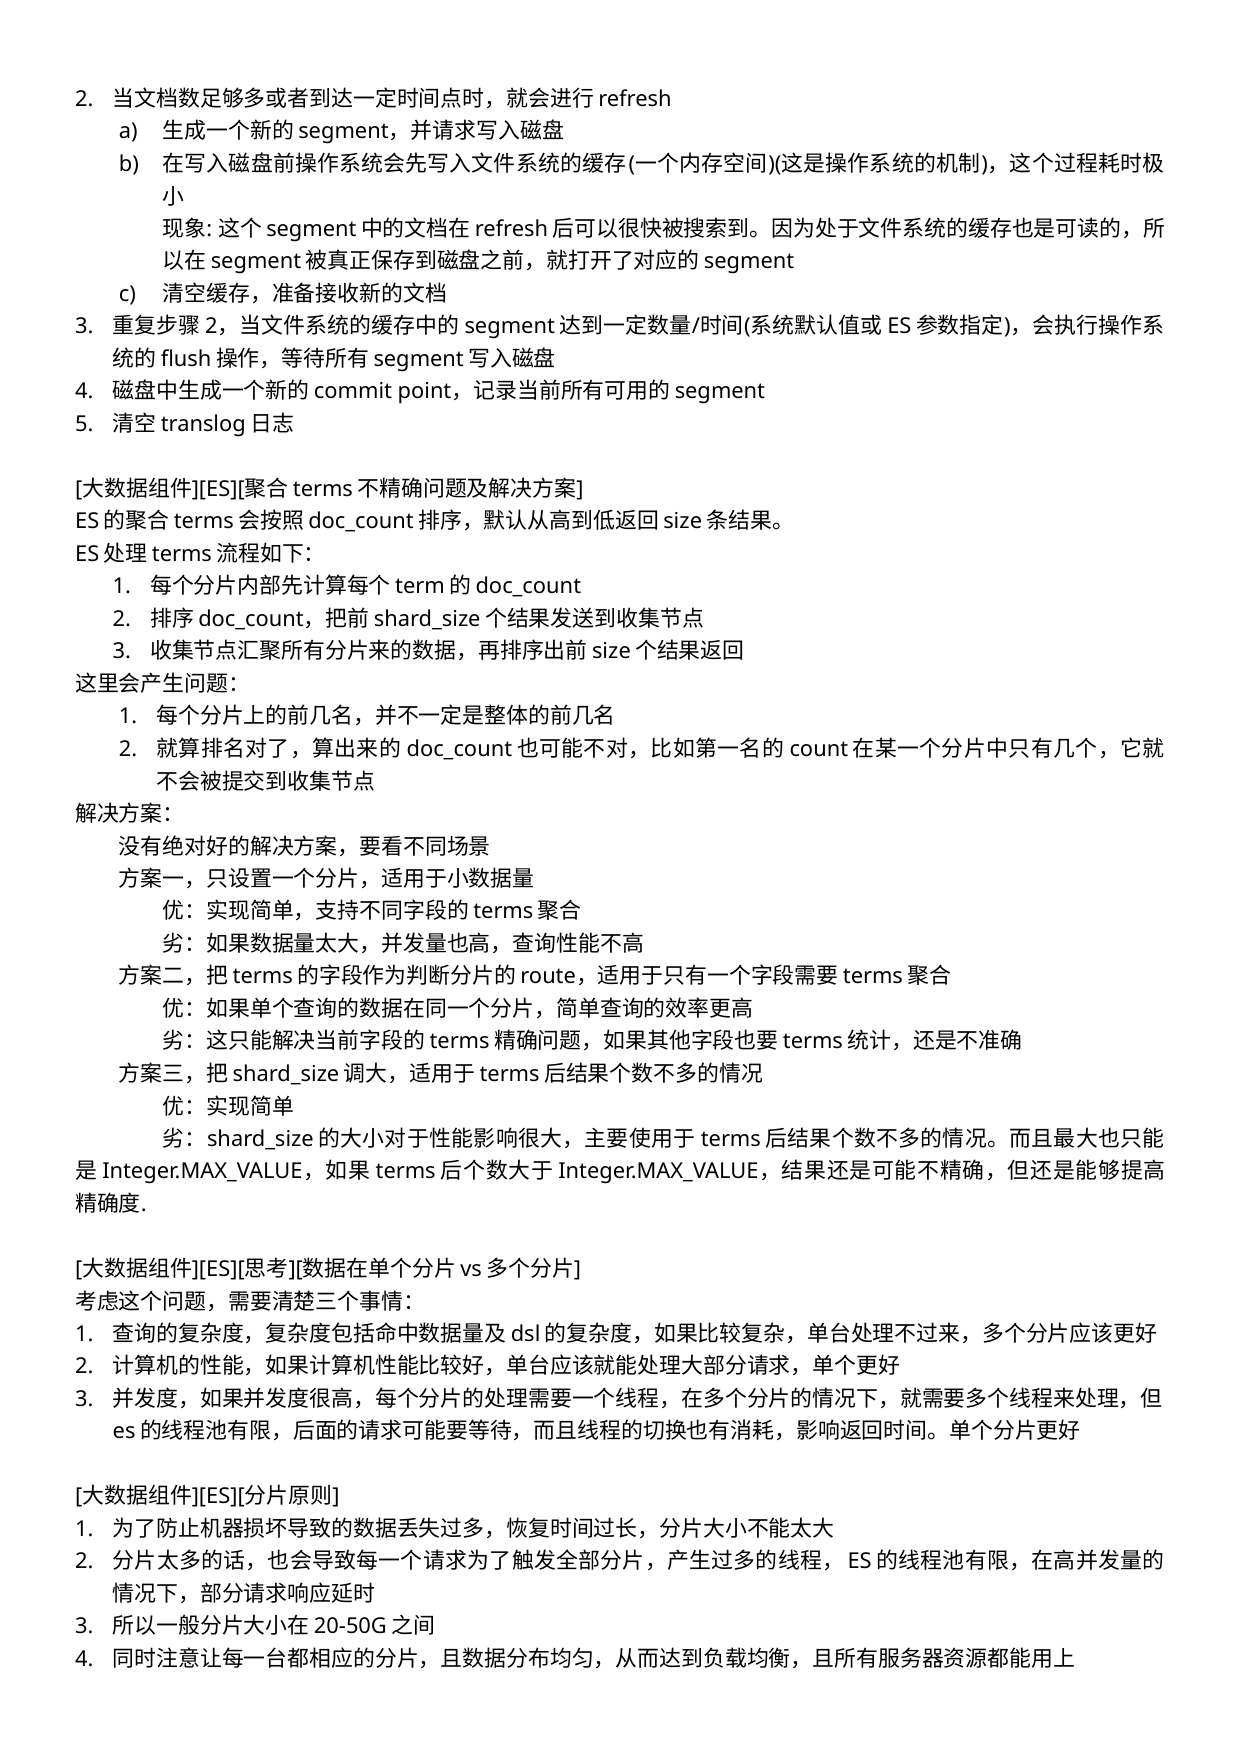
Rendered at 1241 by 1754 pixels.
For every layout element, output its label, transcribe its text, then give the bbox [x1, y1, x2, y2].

list 分片太多的话，也会导致每一个请求为了触发全部分片，产生过多的线程，ES的线程池有限，在高并发量的情况下，部分请求响应延时 [75, 1543, 1165, 1608]
list 生成一个新的segment，并请求写入磁盘 [119, 113, 1165, 146]
text 优：如果单个查询的数据在同一个分片，简单查询的效率更高 [75, 991, 1165, 1023]
list 在写入磁盘前操作系统会先写入文件系统的缓存(一个内存空间)(这是操作系统的机制)，这个过程耗时极小 [119, 146, 1165, 211]
list 为了防止机器损坏导致的数据丢失过多，恢复时间过长，分片大小不能太大 [75, 1511, 1165, 1543]
text 考虑这个问题，需要清楚三个事情： [75, 1283, 1165, 1316]
list 查询的复杂度，复杂度包括命中数据量及dsl的复杂度，如果比较复杂，单台处理不过来，多个分片应该更好 [75, 1316, 1165, 1348]
text 没有绝对好的解决方案，要看不同场景 [75, 828, 1165, 861]
list 每个分片上的前几名，并不一定是整体的前几名 [119, 698, 1165, 731]
text 优：实现简单，支持不同字段的terms聚合 [119, 893, 1165, 926]
list 同时注意让每一台都相应的分片，且数据分布均匀，从而达到负载均衡，且所有服务器资源都能用上 [75, 1641, 1165, 1673]
list 清空translog日志 [75, 406, 1165, 438]
text 这里会产生问题： [75, 666, 1165, 698]
list 清空缓存，准备接收新的文档 [119, 276, 1165, 308]
list 所以一般分片大小在20-50G之间 [75, 1608, 1165, 1641]
list 计算机的性能，如果计算机性能比较好，单台应该就能处理大部分请求，单个更好 [75, 1348, 1165, 1381]
text 劣：这只能解决当前字段的terms精确问题，如果其他字段也要terms统计，还是不准确 [75, 1023, 1165, 1056]
text 解决方案： [75, 796, 1165, 828]
text 方案三，把shard_size调大，适用于terms后结果个数不多的情况 [75, 1056, 1165, 1088]
list 并发度，如果并发度很高，每个分片的处理需要一个线程，在多个分片的情况下，就需要多个线程来处理，但es的线程池有限，后面的请求可能要等待，而且线程的切换也有消耗，影响返回时间。单个分片更好 [75, 1381, 1165, 1446]
list 就算排名对了，算出来的doc_count也可能不对，比如第一名的count在某一个分片中只有几个，它就不会被提交到收集节点 [119, 731, 1165, 796]
text [大数据组件][ES][分片原则] [75, 1478, 1165, 1511]
text 优：实现简单 [75, 1088, 1165, 1121]
list 重复步骤2，当文件系统的缓存中的segment达到一定数量/时间(系统默认值或ES参数指定)，会执行操作系统的flush操作，等待所有segment写入磁盘 [75, 308, 1165, 373]
text ES处理terms流程如下： [75, 536, 1165, 568]
text [大数据组件][ES][思考][数据在单个分片vs多个分片] [75, 1251, 1165, 1283]
text [大数据组件][ES][聚合terms不精确问题及解决方案] [75, 471, 1165, 503]
list 现象: 这个segment中的文档在refresh后可以很快被搜索到。因为处于文件系统的缓存也是可读的，所以在segment被真正保存到磁盘之前，就打开了对应的segment [162, 211, 1165, 276]
text 劣：shard_size的大小对于性能影响很大，主要使用于terms后结果个数不多的情况。而且最大也只能是Integer.MAX_VALUE，如果terms后个数大于Integer.MAX_VALUE，结果还是可能不精确，但还是能够提高精确度. [75, 1121, 1165, 1218]
text 方案一，只设置一个分片，适用于小数据量 [75, 861, 1165, 893]
list 排序doc_count，把前shard_size个结果发送到收集节点 [112, 601, 1165, 633]
text ES的聚合terms会按照doc_count排序，默认从高到低返回size条结果。 [75, 503, 1165, 536]
list 每个分片内部先计算每个term的doc_count [112, 568, 1165, 601]
text 劣：如果数据量太大，并发量也高，查询性能不高 [119, 926, 1165, 958]
list 当文档数足够多或者到达一定时间点时，就会进行refresh [75, 81, 1165, 113]
text 方案二，把terms的字段作为判断分片的route，适用于只有一个字段需要terms聚合 [75, 958, 1165, 991]
list 磁盘中生成一个新的commit point，记录当前所有可用的segment [75, 373, 1165, 406]
list 收集节点汇聚所有分片来的数据，再排序出前size个结果返回 [112, 633, 1165, 666]
